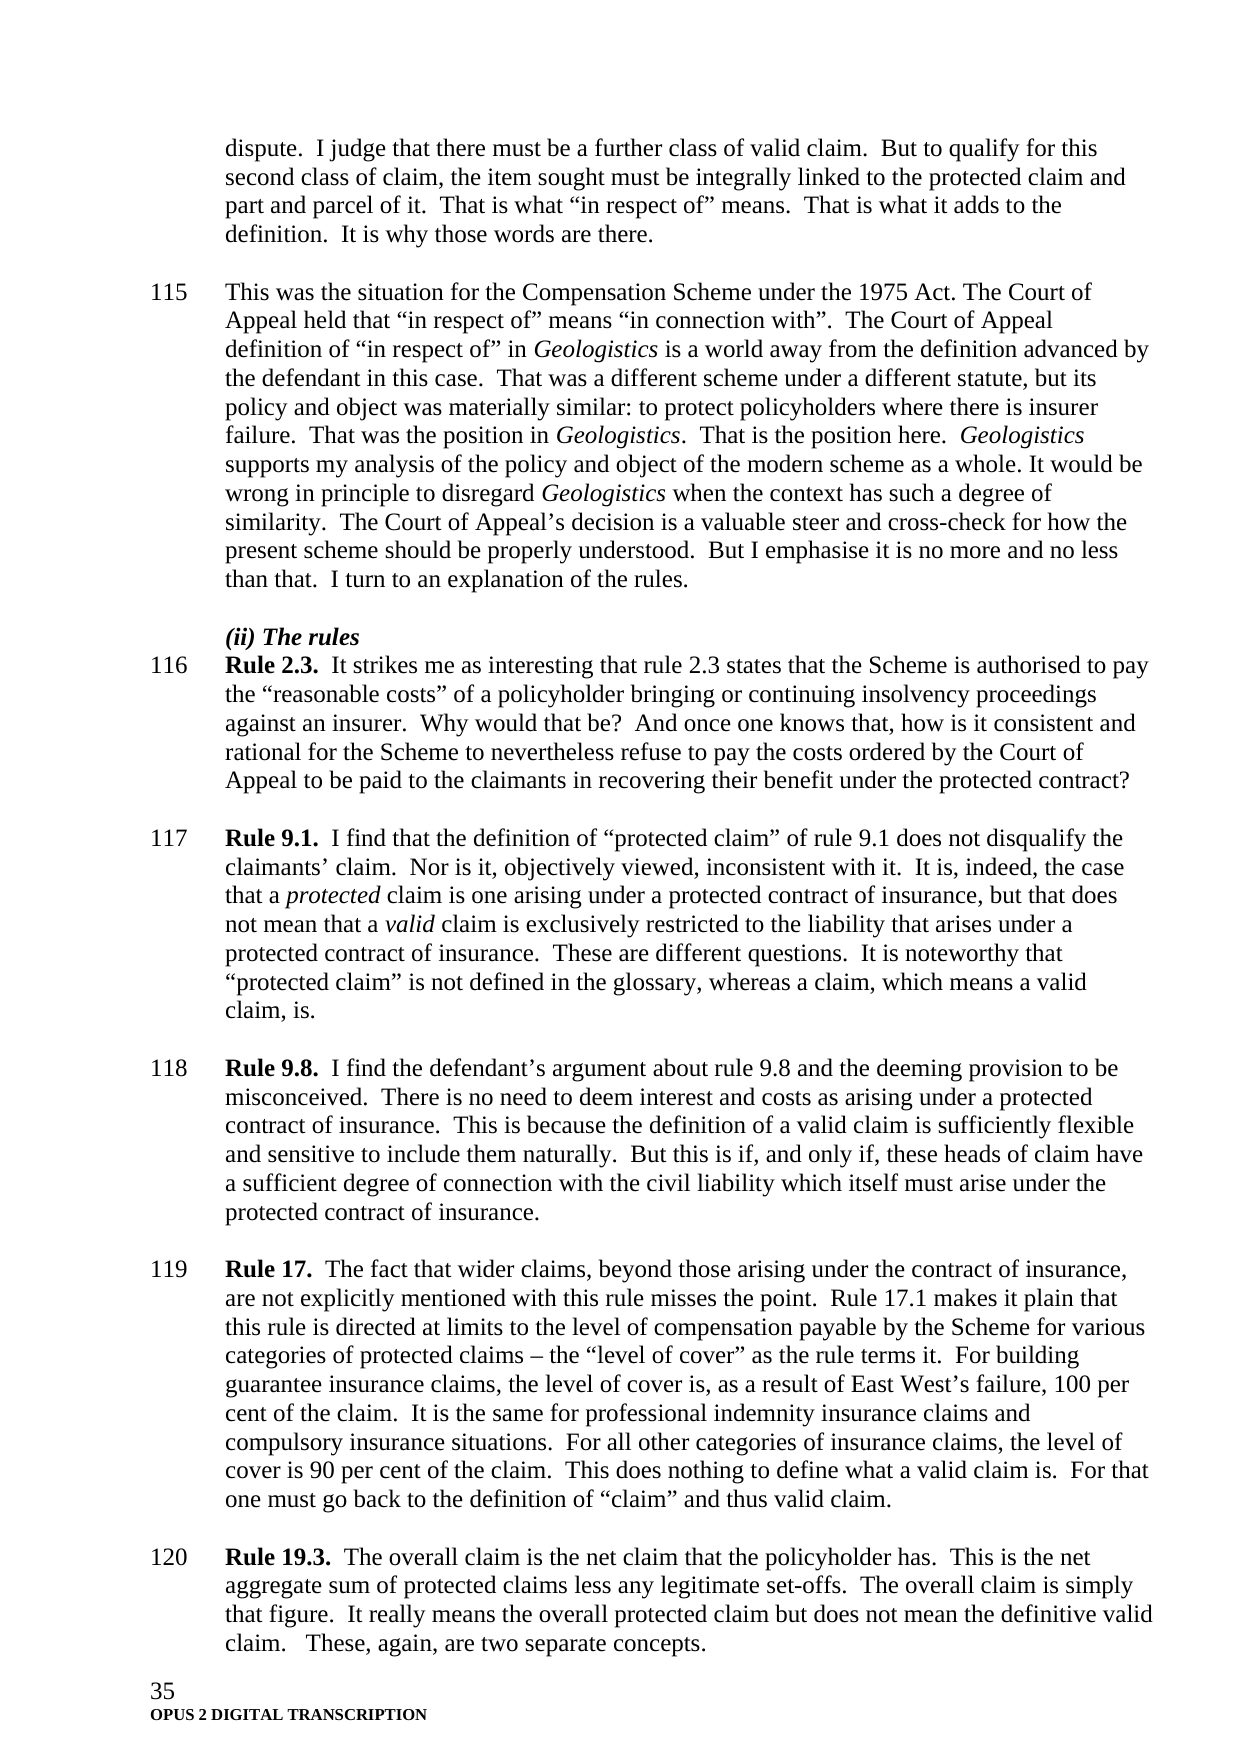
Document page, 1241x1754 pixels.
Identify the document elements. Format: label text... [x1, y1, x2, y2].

list Rule 19.3. The overall claim is the net claim that the policyholder has. This is the net aggregate sum of protected claims less any legitimate set-offs. The overall claim is simply that figure. It really means the overall protected claim but does not mean the definitive valid claim. These, again, are two separate concepts. [150, 1542, 1153, 1657]
list Rule 9.8. I find the defendant’s argument about rule 9.8 and the deeming provision to be misconceived. There is no need to deem interest and costs as arising under a protected contract of insurance. This is because the definition of a valid claim is sufficiently flexible and sensitive to include them naturally. But this is if, and only if, these heads of claim have a sufficient degree of connection with the civil liability which itself must arise under the protected contract of insurance. [150, 1053, 1153, 1225]
list Rule 2.3. It strikes me as interesting that rule 2.3 states that the Scheme is authorised to pay the “reasonable costs” of a policyholder bringing or continuing insolvency proceedings against an insurer. Why would that be? And once one knows that, how is it consistent and rational for the Scheme to nevertheless refuse to pay the costs ordered by the Court of Appeal to be paid to the claimants in recovering their benefit under the protected contract? [150, 650, 1153, 794]
list Rule 17. The fact that wider claims, beyond those arising under the contract of insurance, are not explicitly mentioned with this rule misses the point. Rule 17.1 makes it plain that this rule is directed at limits to the level of compensation payable by the Scheme for various categories of protected claims – the “level of cover” as the rule terms it. For building guarantee insurance claims, the level of cover is, as a result of East West’s failure, 100 per cent of the claim. It is the same for professional indemnity insurance claims and compulsory insurance situations. For all other categories of insurance claims, the level of cover is 90 per cent of the claim. This does nothing to define what a valid claim is. For that one must go back to the definition of “claim” and thus valid claim. [150, 1254, 1153, 1513]
list Rule 9.1. I find that the definition of “protected claim” of rule 9.1 does not disqualify the claimants’ claim. Nor is it, objectively viewed, inconsistent with it. It is, indeed, the case that a protected claim is one arising under a protected contract of insurance, but that does not mean that a valid claim is exclusively restricted to the liability that arises under a protected contract of insurance. These are different questions. It is noteworthy that “protected claim” is not defined in the glossary, whereas a claim, which means a valid claim, is. [150, 823, 1153, 1024]
list This was the situation for the Compensation Scheme under the 1975 Act. The Court of Appeal held that “in respect of” means “in connection with”. The Court of Appeal definition of “in respect of” in Geologistics is a world away from the definition advanced by the defendant in this case. That was a different scheme under a different statute, but its policy and object was materially similar: to protect policyholders where there is insurer failure. That was the position in Geologistics. That is the position here. Geologistics supports my analysis of the policy and object of the modern scheme as a whole. It would be wrong in principle to disregard Geologistics when the context has such a degree of similarity. The Court of Appeal’s decision is a valuable steer and cross-check for how the present scheme should be properly understood. But I emphasise it is no more and no less than that. I turn to an explanation of the rules. [150, 277, 1153, 593]
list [150, 133, 1153, 248]
text (ii) The rules [225, 622, 1153, 650]
